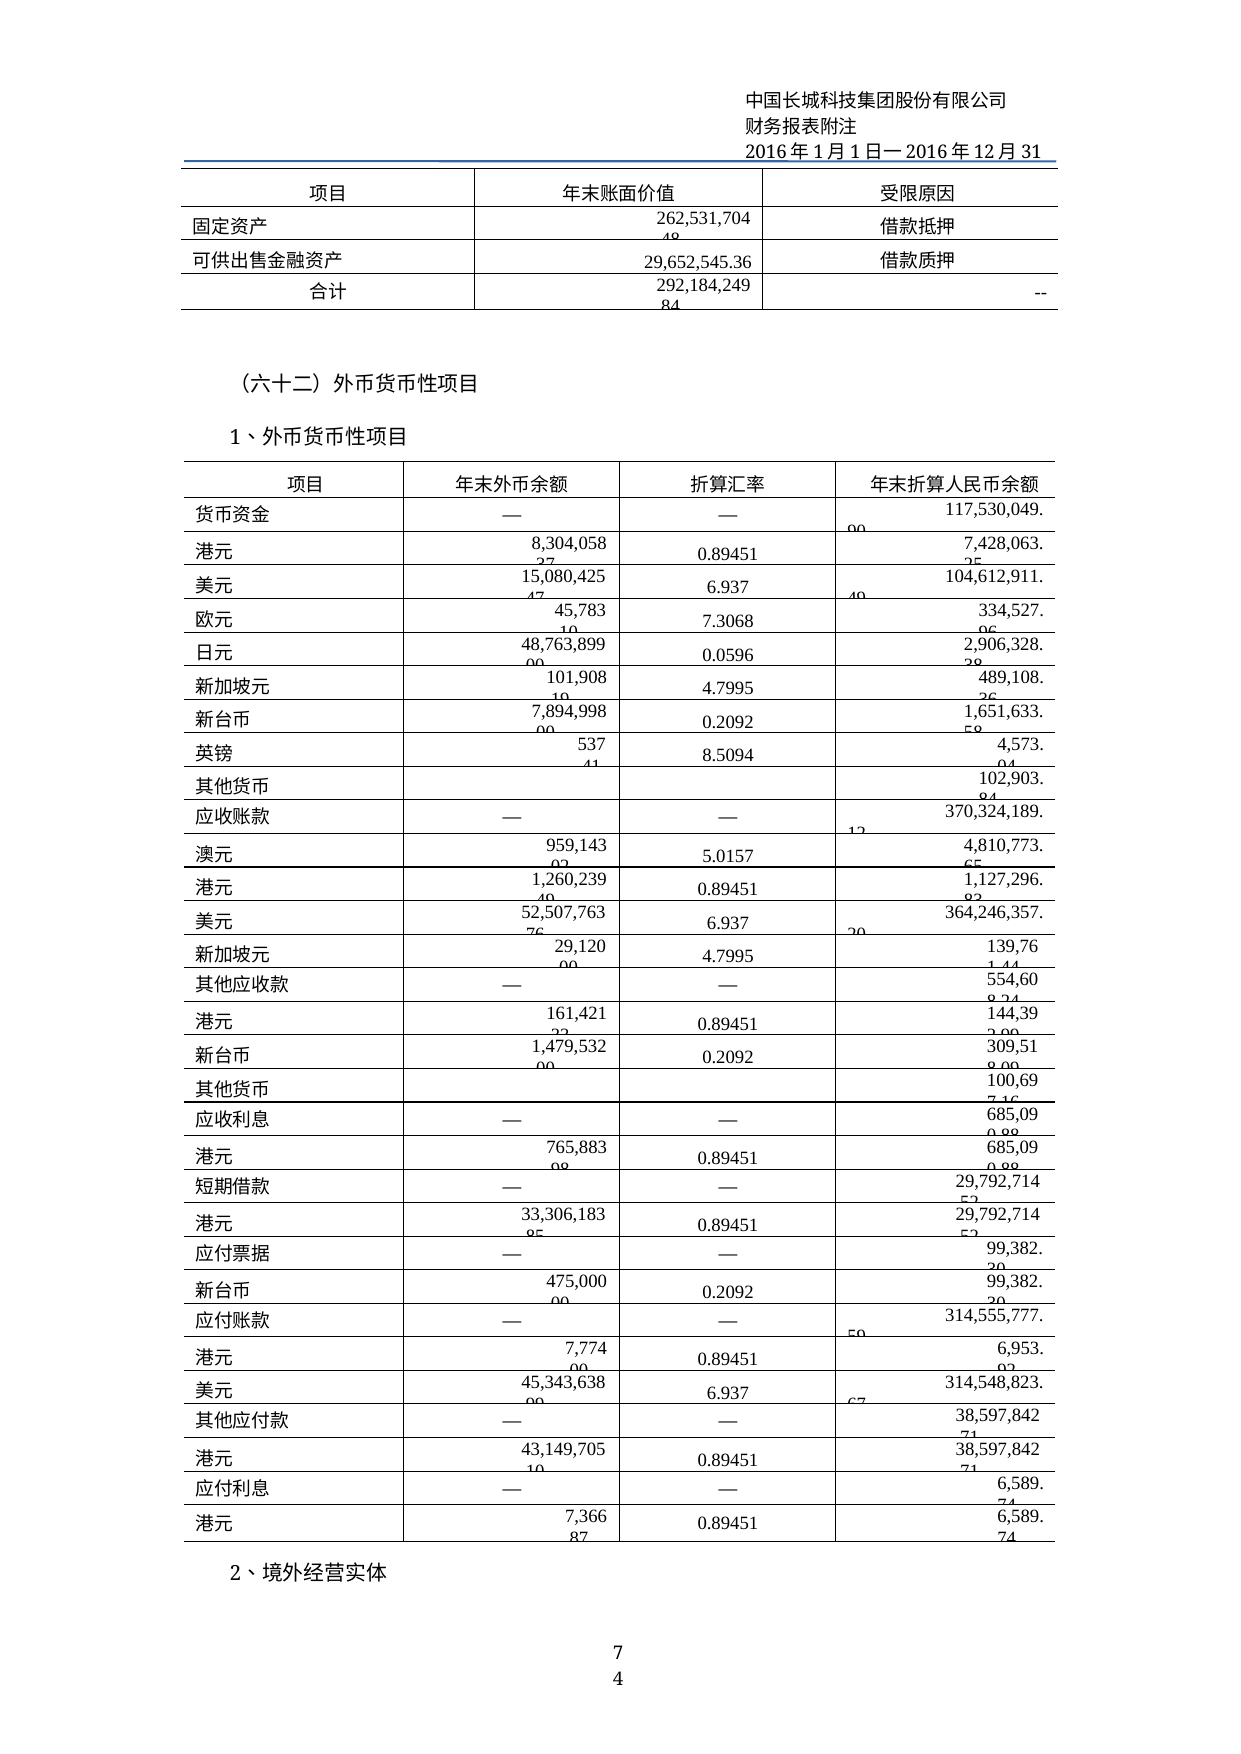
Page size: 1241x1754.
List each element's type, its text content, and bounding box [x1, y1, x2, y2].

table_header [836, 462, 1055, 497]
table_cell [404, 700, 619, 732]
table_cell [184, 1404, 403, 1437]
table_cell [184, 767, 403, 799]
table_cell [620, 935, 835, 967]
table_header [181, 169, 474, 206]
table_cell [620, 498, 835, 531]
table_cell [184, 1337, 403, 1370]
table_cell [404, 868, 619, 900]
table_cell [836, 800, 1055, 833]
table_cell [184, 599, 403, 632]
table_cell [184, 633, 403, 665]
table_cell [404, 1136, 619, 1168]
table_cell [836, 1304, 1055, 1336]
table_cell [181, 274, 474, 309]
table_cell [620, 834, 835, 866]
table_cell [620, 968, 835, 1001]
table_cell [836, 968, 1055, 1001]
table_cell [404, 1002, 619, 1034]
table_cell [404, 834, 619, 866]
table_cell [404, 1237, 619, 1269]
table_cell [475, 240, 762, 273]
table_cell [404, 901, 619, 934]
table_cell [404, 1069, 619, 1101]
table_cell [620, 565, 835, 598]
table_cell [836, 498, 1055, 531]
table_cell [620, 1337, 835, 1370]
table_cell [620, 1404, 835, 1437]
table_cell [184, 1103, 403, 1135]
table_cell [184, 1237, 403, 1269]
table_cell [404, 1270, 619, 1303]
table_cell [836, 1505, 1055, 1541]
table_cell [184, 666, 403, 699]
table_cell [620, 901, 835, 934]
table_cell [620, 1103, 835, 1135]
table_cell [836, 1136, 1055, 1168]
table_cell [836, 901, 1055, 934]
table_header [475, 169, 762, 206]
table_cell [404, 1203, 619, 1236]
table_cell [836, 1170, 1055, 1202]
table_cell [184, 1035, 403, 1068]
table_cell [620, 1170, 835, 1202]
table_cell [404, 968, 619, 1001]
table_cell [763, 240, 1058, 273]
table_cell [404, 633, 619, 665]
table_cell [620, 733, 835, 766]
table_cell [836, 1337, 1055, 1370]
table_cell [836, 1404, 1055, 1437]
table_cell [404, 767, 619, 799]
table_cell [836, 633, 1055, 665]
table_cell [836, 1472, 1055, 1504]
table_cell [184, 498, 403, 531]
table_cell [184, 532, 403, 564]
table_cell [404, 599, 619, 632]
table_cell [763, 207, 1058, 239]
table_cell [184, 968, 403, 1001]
text （六十二）外币货币性项目 [138, 369, 1102, 397]
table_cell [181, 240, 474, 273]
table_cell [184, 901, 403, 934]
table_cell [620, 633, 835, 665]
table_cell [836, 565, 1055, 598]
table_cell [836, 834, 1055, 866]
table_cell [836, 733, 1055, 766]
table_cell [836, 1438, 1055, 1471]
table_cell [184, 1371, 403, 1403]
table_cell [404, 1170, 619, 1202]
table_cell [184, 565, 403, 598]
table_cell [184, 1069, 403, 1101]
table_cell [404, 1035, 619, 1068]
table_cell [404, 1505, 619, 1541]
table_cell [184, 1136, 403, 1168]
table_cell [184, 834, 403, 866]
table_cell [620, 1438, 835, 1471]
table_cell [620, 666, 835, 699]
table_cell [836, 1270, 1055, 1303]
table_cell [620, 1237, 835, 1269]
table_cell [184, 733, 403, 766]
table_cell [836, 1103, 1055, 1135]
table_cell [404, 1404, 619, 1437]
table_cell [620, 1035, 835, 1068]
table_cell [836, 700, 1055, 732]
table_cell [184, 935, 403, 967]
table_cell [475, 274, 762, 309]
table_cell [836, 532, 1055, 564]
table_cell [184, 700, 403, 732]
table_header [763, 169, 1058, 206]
text 1、外币货币性项目 [138, 422, 1102, 451]
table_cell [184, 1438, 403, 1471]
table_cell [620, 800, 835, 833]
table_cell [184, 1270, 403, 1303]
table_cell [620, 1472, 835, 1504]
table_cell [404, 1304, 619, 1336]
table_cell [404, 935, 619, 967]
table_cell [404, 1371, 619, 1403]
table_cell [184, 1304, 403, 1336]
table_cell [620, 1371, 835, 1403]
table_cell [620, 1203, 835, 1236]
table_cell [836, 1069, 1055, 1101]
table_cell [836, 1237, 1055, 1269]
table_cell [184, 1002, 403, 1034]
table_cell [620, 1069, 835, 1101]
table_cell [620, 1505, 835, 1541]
text 2、境外经营实体 [138, 1542, 1102, 1590]
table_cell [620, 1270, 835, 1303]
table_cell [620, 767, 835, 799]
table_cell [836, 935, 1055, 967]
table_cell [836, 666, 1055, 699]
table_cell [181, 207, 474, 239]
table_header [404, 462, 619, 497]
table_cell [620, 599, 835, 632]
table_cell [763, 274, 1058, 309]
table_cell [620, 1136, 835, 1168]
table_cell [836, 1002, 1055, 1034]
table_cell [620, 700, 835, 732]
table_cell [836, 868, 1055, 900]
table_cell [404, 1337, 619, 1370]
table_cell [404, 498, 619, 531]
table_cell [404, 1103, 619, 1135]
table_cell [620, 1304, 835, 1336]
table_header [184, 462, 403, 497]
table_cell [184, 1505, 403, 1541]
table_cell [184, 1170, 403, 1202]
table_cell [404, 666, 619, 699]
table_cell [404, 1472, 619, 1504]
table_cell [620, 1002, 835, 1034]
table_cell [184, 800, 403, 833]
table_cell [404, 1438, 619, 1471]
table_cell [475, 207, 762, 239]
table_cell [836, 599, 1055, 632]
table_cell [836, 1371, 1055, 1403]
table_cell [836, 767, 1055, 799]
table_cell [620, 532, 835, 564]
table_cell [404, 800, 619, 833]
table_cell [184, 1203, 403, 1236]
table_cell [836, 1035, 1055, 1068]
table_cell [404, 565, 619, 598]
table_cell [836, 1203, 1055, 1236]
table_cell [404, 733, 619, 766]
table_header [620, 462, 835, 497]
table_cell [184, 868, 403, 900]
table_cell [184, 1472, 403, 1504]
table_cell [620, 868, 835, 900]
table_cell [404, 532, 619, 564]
